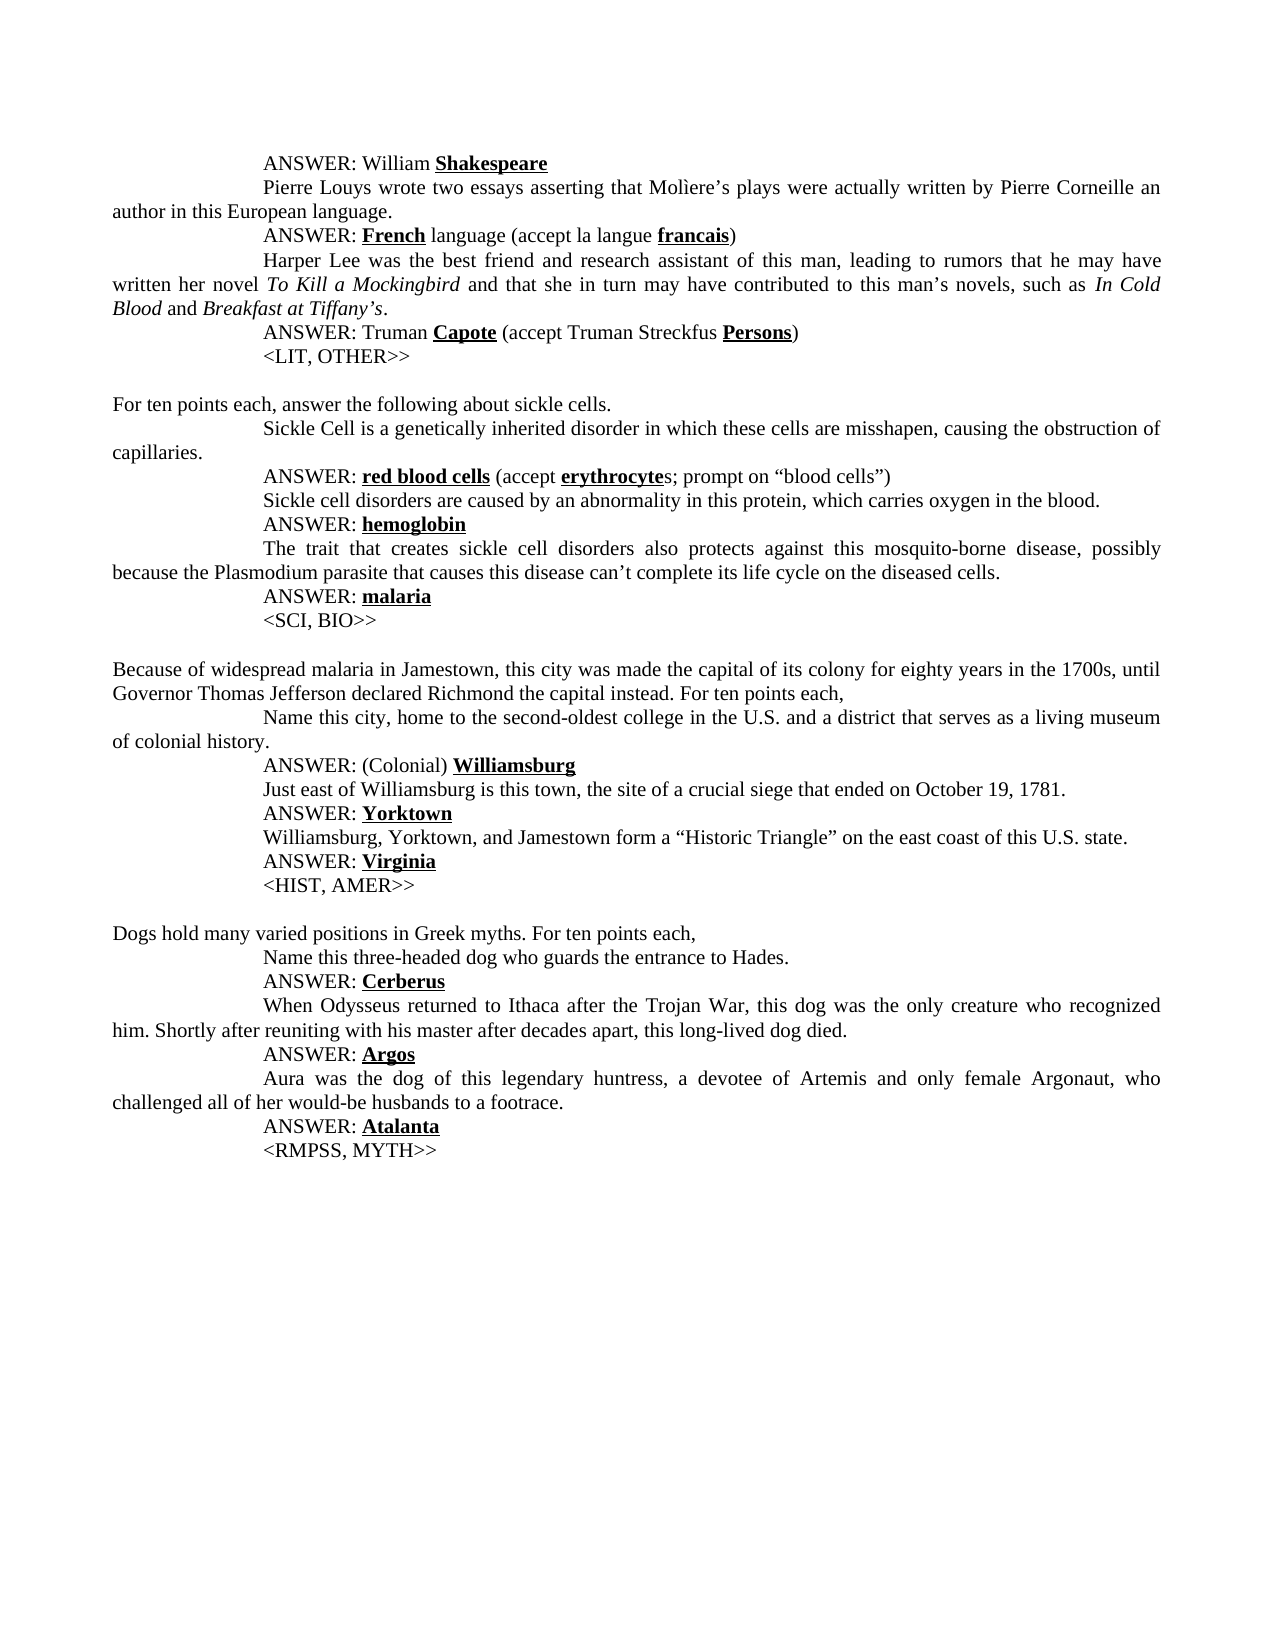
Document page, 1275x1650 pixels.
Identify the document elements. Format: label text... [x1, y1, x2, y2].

text Because of widespread malaria in Jamestown, this city was made the capital of its colony for eighty years in the 1700s, until Governor Thomas Jefferson declared Richmond the capital instead. For ten points each, [112, 657, 1162, 705]
text For ten points each, answer the following about sickle cells. [112, 392, 1162, 416]
text Name this city, home to the second-oldest college in the U.S. and a district that serves as a living museum of colonial history. [112, 705, 1162, 753]
text Dogs hold many varied positions in Greek myths. For ten points each, [112, 921, 1162, 945]
text Pierre Louys wrote two essays asserting that Molìere’s plays were actually written by Pierre Corneille an author in this European language. [112, 175, 1162, 223]
text ANSWER: red blood cells (accept erythrocytes; prompt on “blood cells”) [112, 464, 1162, 488]
text Name this three-headed dog who guards the entrance to Hades. [112, 945, 1162, 969]
text The trait that creates sickle cell disorders also protects against this mosquito-borne disease, possibly because the Plasmodium parasite that causes this disease can’t complete its life cycle on the diseased cells. [112, 536, 1162, 584]
text ANSWER: hemoglobin [112, 512, 1162, 536]
text ANSWER: Argos [112, 1042, 1162, 1066]
text ANSWER: William Shakespeare [112, 151, 1162, 175]
text ANSWER: French language (accept la langue francais) [112, 223, 1162, 247]
text ANSWER: Yorktown [112, 801, 1089, 825]
text Harper Lee was the best friend and research assistant of this man, leading to rumors that he may have written her novel To Kill a Mockingbird and that she in turn may have contributed to this man’s novels, such as In Cold Blood and Breakfast at Tiffany’s. [112, 247, 1162, 320]
text <RMPSS, MYTH>> [112, 1138, 1162, 1162]
text ANSWER: Atalanta [112, 1114, 1162, 1138]
text ANSWER: Truman Capote (accept Truman Streckfus Persons) [112, 320, 1162, 344]
text Sickle cell disorders are caused by an abnormality in this protein, which carries oxygen in the blood. [112, 488, 1162, 512]
text Aura was the dog of this legendary huntress, a devotee of Artemis and only female Argonaut, who challenged all of her would-be husbands to a footrace. [112, 1066, 1162, 1114]
text ANSWER: (Colonial) Williamsburg [112, 753, 1162, 777]
text Sickle Cell is a genetically inherited disorder in which these cells are misshapen, causing the obstruction of capillaries. [112, 416, 1162, 464]
text ANSWER: malaria [112, 584, 1162, 608]
text Williamsburg, Yorktown, and Jamestown form a “Historic Triangle” on the east coast of this U.S. state. [112, 825, 1162, 849]
text When Odysseus returned to Ithaca after the Trojan War, this dog was the only creature who recognized him. Shortly after reuniting with his master after decades apart, this long-lived dog died. [112, 993, 1162, 1042]
text Just east of Williamsburg is this town, the site of a crucial siege that ended on October 19, 1781. [112, 777, 1089, 801]
text <HIST, AMER>> [112, 873, 1162, 897]
text ANSWER: Virginia [112, 849, 1162, 873]
text ANSWER: Cerberus [112, 969, 1162, 993]
text <SCI, BIO>> [112, 608, 1162, 632]
text <LIT, OTHER>> [112, 344, 1162, 368]
